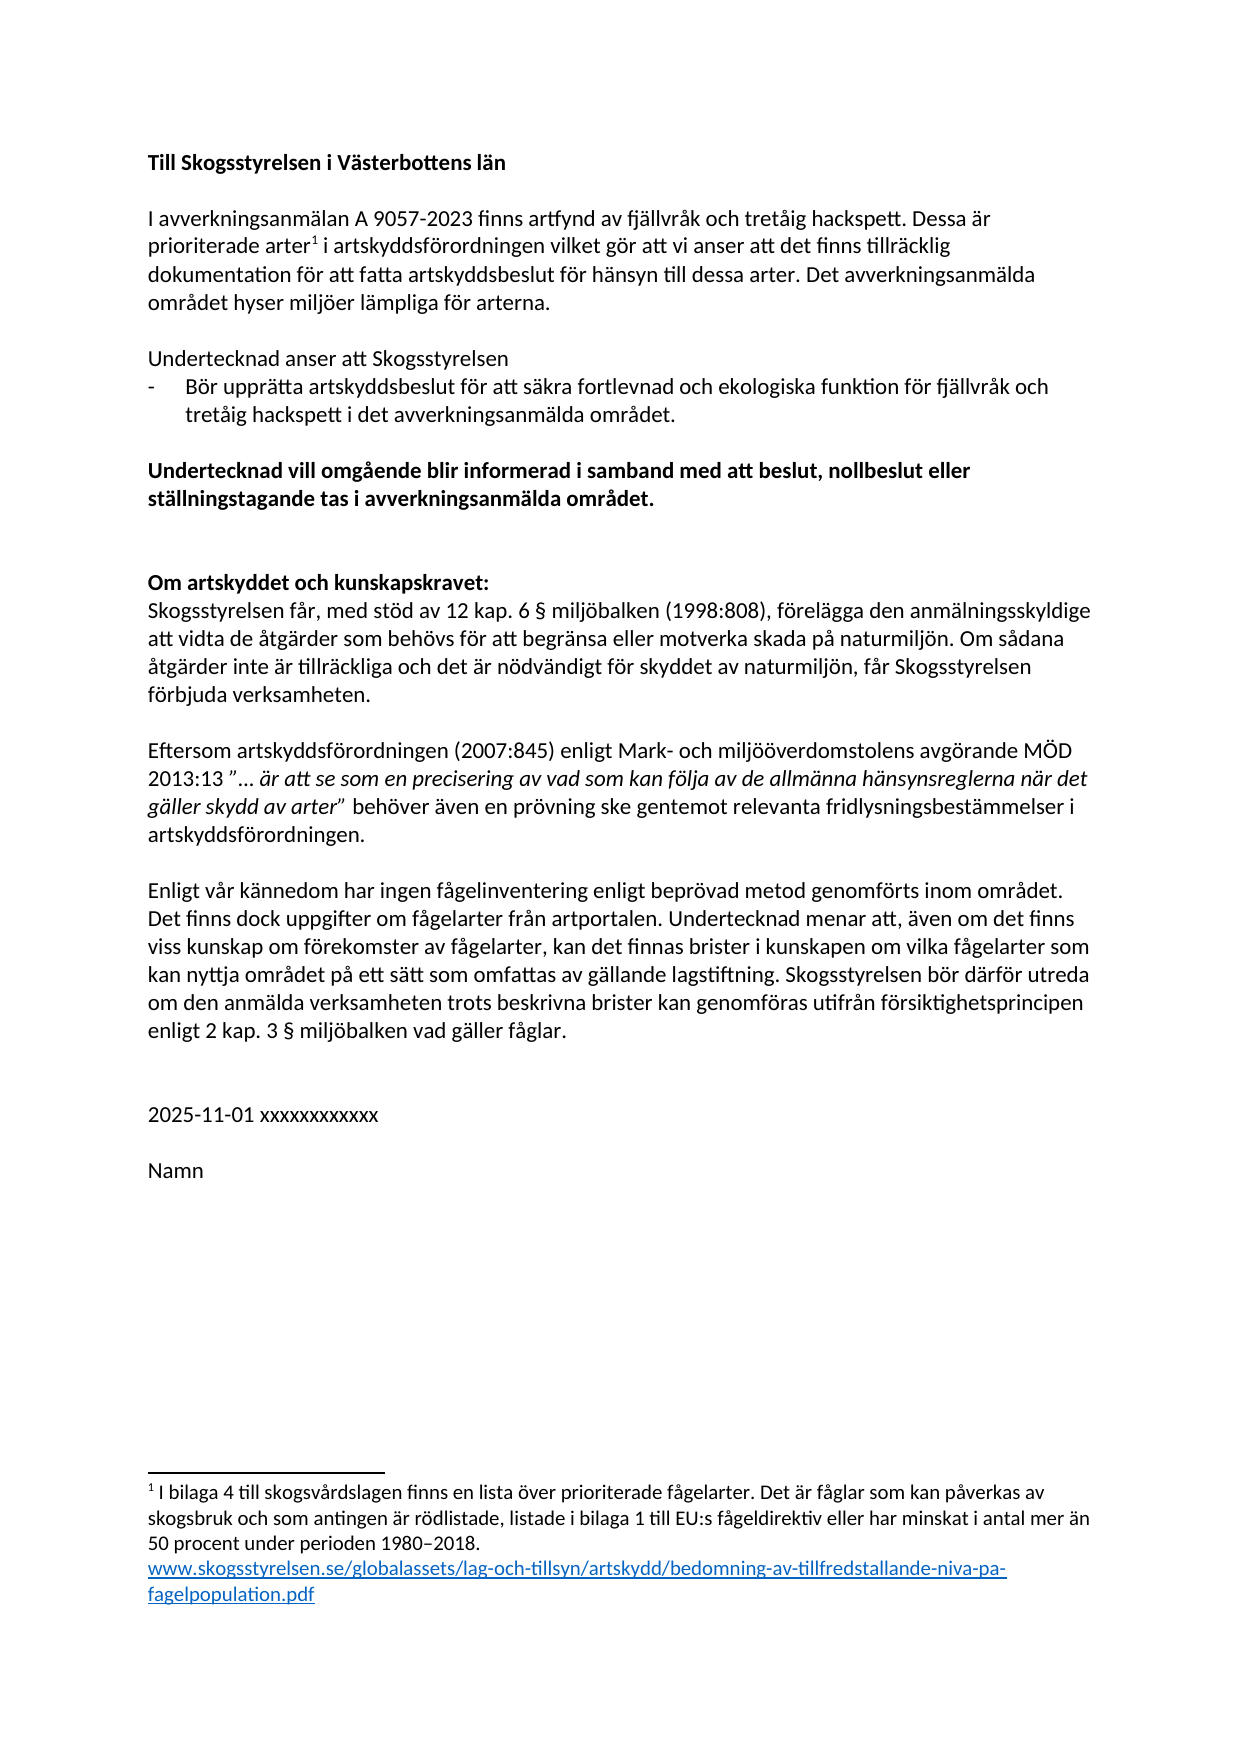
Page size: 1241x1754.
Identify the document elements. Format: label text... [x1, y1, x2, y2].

text Till Skogsstyrelsen i Västerbottens län [148, 148, 1093, 176]
text Om artskyddet och kunskapskravet: [148, 568, 1093, 596]
text Eftersom artskyddsförordningen (2007:845) enligt Mark- och miljööverdomstolens avgörande MÖD 2013:13 ”… är att se som en precisering av vad som kan följa av de allmänna hänsynsreglerna när det [148, 736, 1093, 792]
list Bör upprätta artskyddsbeslut för att säkra fortlevnad och ekologiska funktion för fjällvråk och tretåig hackspett i det avverkningsanmälda området. [148, 372, 1093, 428]
text Enligt vår kännedom har ingen fågelinventering enligt beprövad metod genomförts inom området. Det finns dock uppgifter om fågelarter från artportalen. Undertecknad menar att, även om det finns viss kunskap om förekomster av fågelarter, kan det finnas brister i kunskapen om vilka fågelarter som kan nyttja området på ett sätt som omfattas av gällande lagstiftning. Skogsstyrelsen bör därför utreda om den anmälda verksamheten trots beskrivna brister kan genomföras utifrån försiktighetsprincipen enligt 2 kap. 3 § miljöbalken vad gäller fåglar. [148, 876, 1093, 1044]
text Namn [148, 1156, 1093, 1184]
text 2025-11-01 xxxxxxxxxxxx [148, 1100, 1093, 1128]
text Undertecknad anser att Skogsstyrelsen [148, 344, 1093, 372]
text Undertecknad vill omgående blir informerad i samband med att beslut, nollbeslut eller ställningstagande tas i avverkningsanmälda området. [148, 456, 1093, 512]
text I avverkningsanmälan A 9057-2023 finns artfynd av fjällvråk och tretåig hackspett. Dessa är prioriterade arter i artskyddsförordningen vilket gör att vi anser att det finns tillräcklig dokumentation för att fatta artskyddsbeslut för hänsyn till dessa arter. Det avverkningsanmälda området hyser miljöer lämpliga för arterna. [148, 204, 1093, 316]
text Skogsstyrelsen får, med stöd av 12 kap. 6 § miljöbalken (1998:808), förelägga den anmälningsskyldige att vidta de åtgärder som behövs för att begränsa eller motverka skada på naturmiljön. Om sådana åtgärder inte är tillräckliga och det är nödvändigt för skyddet av naturmiljön, får Skogsstyrelsen förbjuda verksamheten. [148, 596, 1093, 708]
text gäller skydd av arter” behöver även en prövning ske gentemot relevanta fridlysningsbestämmelser i artskyddsförordningen. [148, 792, 1093, 848]
